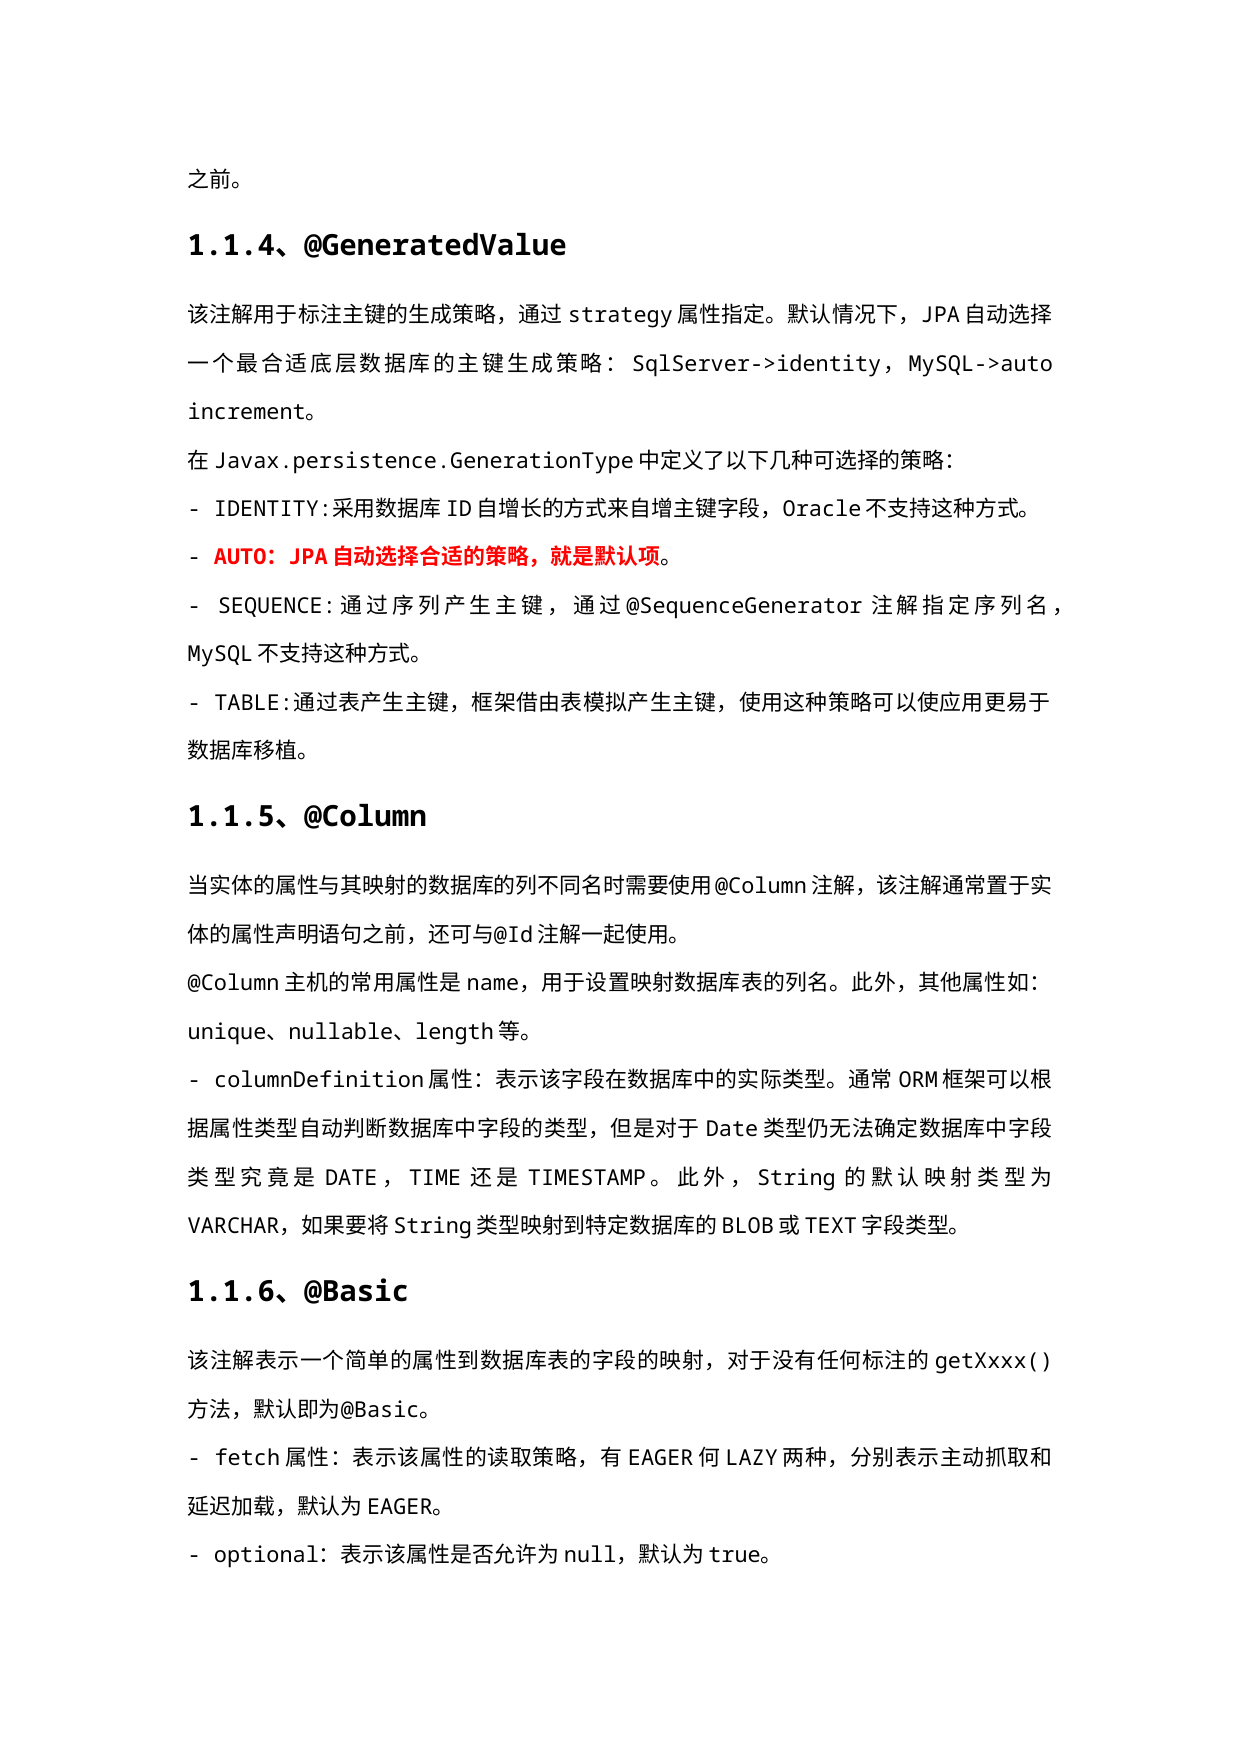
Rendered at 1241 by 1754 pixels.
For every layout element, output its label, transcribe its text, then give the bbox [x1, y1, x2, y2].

subtitle @Basic [187, 1256, 1053, 1321]
subtitle @Column [187, 781, 1053, 846]
text - SEQUENCE:通过序列产生主键，通过@SequenceGenerator注解指定序列名，MySQL不支持这种方式。 [187, 587, 1053, 668]
text - TABLE:通过表产生主键，框架借由表模拟产生主键，使用这种策略可以使应用更易于数据库移植。 [187, 684, 1053, 766]
text 当实体的属性与其映射的数据库的列不同名时需要使用@Column注解，该注解通常置于实体的属性声明语句之前，还可与@Id注解一起使用。 [187, 868, 1053, 949]
text - optional：表示该属性是否允许为null，默认为true。 [187, 1537, 1053, 1569]
text @Column主机的常用属性是name，用于设置映射数据库表的列名。此外，其他属性如：unique、nullable、length等。 [187, 965, 1053, 1046]
text - IDENTITY:采用数据库ID自增长的方式来自增主键字段，Oracle不支持这种方式。 [187, 491, 1053, 523]
text 该注解表示一个简单的属性到数据库表的字段的映射，对于没有任何标注的getXxxx()方法，默认即为@Basic。 [187, 1342, 1053, 1424]
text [187, 162, 1053, 194]
text - fetch属性：表示该属性的读取策略，有EAGER何LAZY两种，分别表示主动抓取和延迟加载，默认为EAGER。 [187, 1439, 1053, 1521]
text - AUTO：JPA自动选择合适的策略，就是默认项。 [187, 539, 1053, 571]
subtitle @GeneratedValue [187, 210, 1053, 275]
text 在Javax.persistence.GenerationType中定义了以下几种可选择的策略： [187, 442, 1053, 475]
text - columnDefinition属性：表示该字段在数据库中的实际类型。通常ORM框架可以根据属性类型自动判断数据库中字段的类型，但是对于Date类型仍无法确定数据库中字段类型究竟是DATE，TIME还是TIMESTAMP。此外，String的默认映射类型为VARCHAR，如果要将String类型映射到特定数据库的BLOB或TEXT字段类型。 [187, 1062, 1053, 1241]
text 该注解用于标注主键的生成策略，通过strategy属性指定。默认情况下，JPA自动选择一个最合适底层数据库的主键生成策略：SqlServer->identity，MySQL->auto increment。 [187, 296, 1053, 426]
